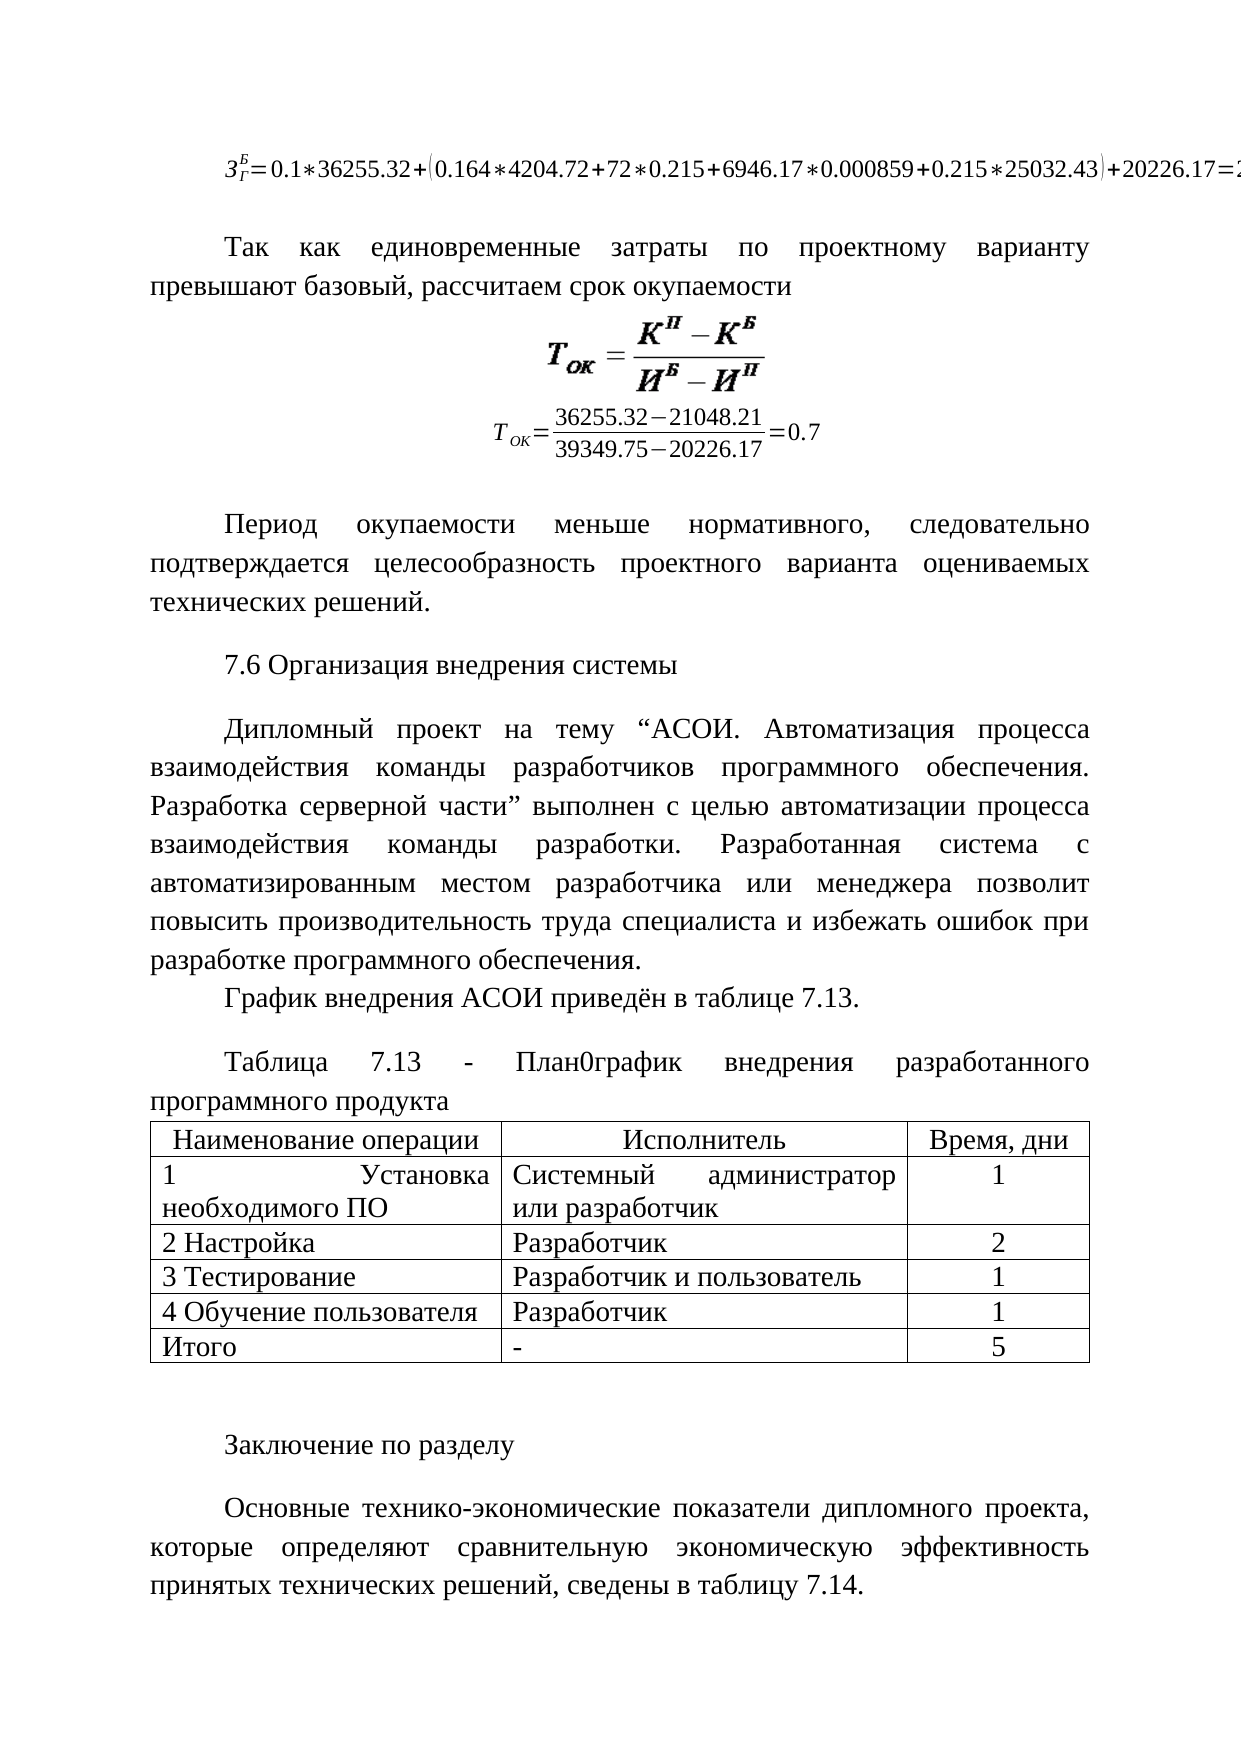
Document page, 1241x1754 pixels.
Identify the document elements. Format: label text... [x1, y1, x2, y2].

table_cell 1 Установка необходимого ПО [151, 1157, 501, 1224]
table_cell 1 [908, 1157, 1089, 1224]
table_cell 3 Тестирование [151, 1260, 501, 1293]
text Период окупаемости меньше нормативного, следовательно подтверждается целесообразность проектного варианта оцениваемых технических решений. [150, 507, 1090, 617]
table_cell 1 [908, 1294, 1089, 1328]
table_cell 2 Настройка [151, 1225, 501, 1258]
table_cell Разработчик [502, 1294, 907, 1328]
picture [544, 306, 770, 399]
text Основные технико-экономические показатели дипломного проекта, которые определяют сравнительную экономическую эффективность принятых технических решений, сведены в таблицу 7.14. [150, 1490, 1090, 1601]
table_cell - [502, 1329, 907, 1362]
table_cell 5 [908, 1329, 1089, 1362]
table_cell Итого [151, 1329, 501, 1362]
text Дипломный проект на тему “АСОИ. Автоматизация процесса взаимодействия команды разработчиков программного обеспечения. Разработка серверной части” выполнен с целью автоматизации процесса взаимодействия команды разработки. Разработанная система с автоматизированным местом разработчика или менеджера позволит повысить производительность труда специалиста и избежать ошибок при разработке программного обеспечения. [150, 711, 1090, 976]
table_cell Системный администратор или разработчик [502, 1157, 907, 1224]
text Заключение по разделу [150, 1427, 1090, 1460]
table_cell 4 Обучение пользователя [151, 1294, 501, 1328]
table_header Наименование операции [151, 1122, 501, 1156]
table_cell Разработчик [502, 1225, 907, 1258]
text График внедрения АСОИ приведён в таблице 7.13. [150, 981, 1090, 1014]
table_cell Разработчик и пользователь [502, 1260, 907, 1293]
text Так как единовременные затраты по проектному варианту превышают базовый, рассчитаем срок окупаемости [150, 229, 1090, 302]
text 7.6 Организация внедрения системы [150, 647, 1090, 681]
table_header Исполнитель [502, 1122, 907, 1156]
table_header Время, дни [908, 1122, 1089, 1156]
text Таблица 7.13 - План0график внедрения разработанного программного продукта [150, 1044, 1090, 1116]
table_cell 2 [908, 1225, 1089, 1258]
table_cell 1 [908, 1260, 1089, 1293]
